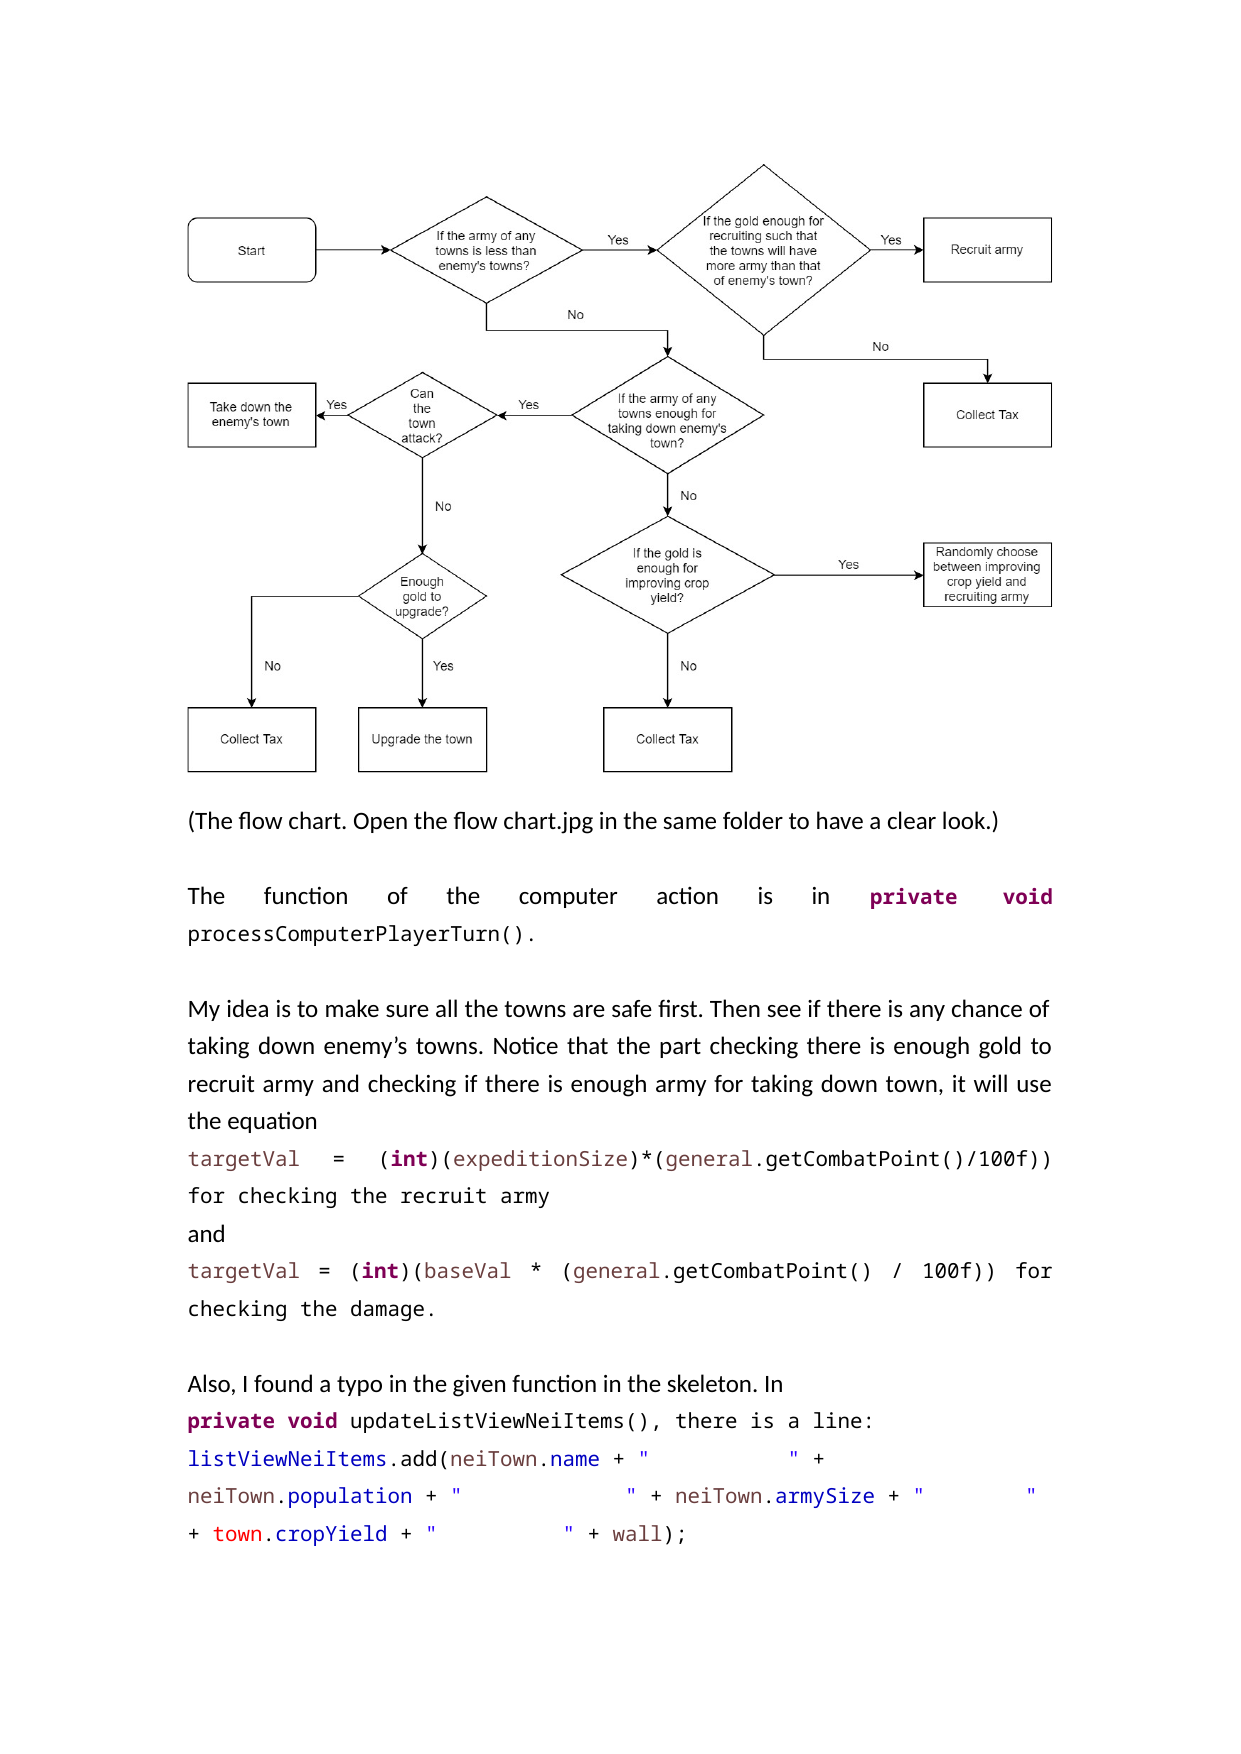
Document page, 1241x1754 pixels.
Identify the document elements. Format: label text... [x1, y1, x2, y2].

text targetVal = (int)(expeditionSize)*(general.getCombatPoint()/100f)) for checking the recruit army [187, 1139, 1053, 1214]
picture [187, 164, 1053, 773]
text My idea is to make sure all the towns are safe first. Then see if there is any chance of taking down enemy’s towns. Notice that the part checking there is enough gold to recruit army and checking if there is enough army for taking down town, it will use the equation [187, 989, 1053, 1139]
text private void updateListViewNeiItems(), there is a line: [187, 1402, 1053, 1439]
text and [187, 1214, 1053, 1252]
text The function of the computer action is in private void processComputerPlayerTurn(). [187, 877, 1053, 952]
text targetVal = (int)(baseVal * (general.getCombatPoint() / 100f)) for checking the damage. [187, 1252, 1053, 1327]
text Also, I found a typo in the given function in the skeleton. In [187, 1364, 1053, 1402]
text listViewNeiItems.add(neiTown.name + " " + neiTown.population + " " + neiTown.armySize + " " + town.cropYield + " " + wall); [187, 1439, 1053, 1552]
text (The flow chart. Open the flow chart.jpg in the same folder to have a clear look.) [187, 802, 1053, 839]
